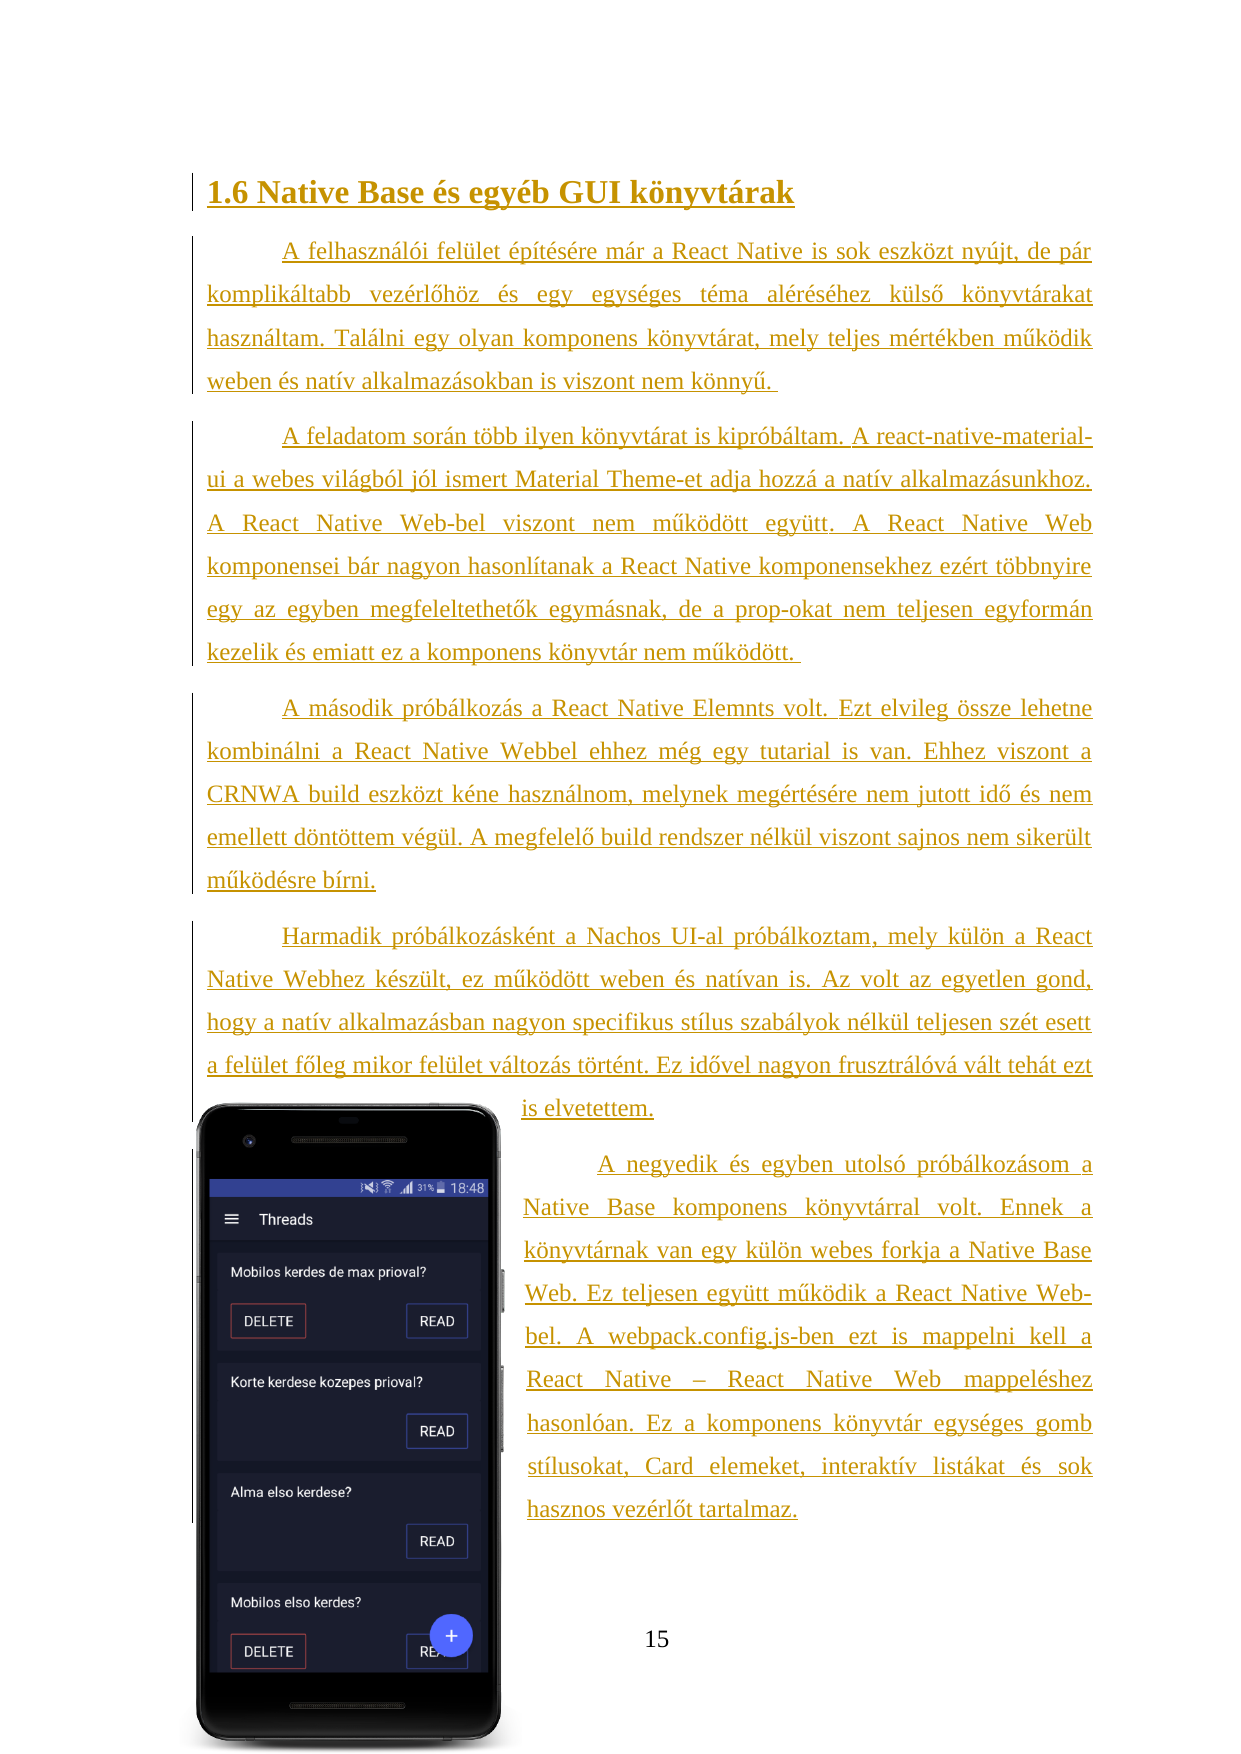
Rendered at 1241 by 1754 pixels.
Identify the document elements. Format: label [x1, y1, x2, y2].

picture [173, 1102, 524, 1752]
